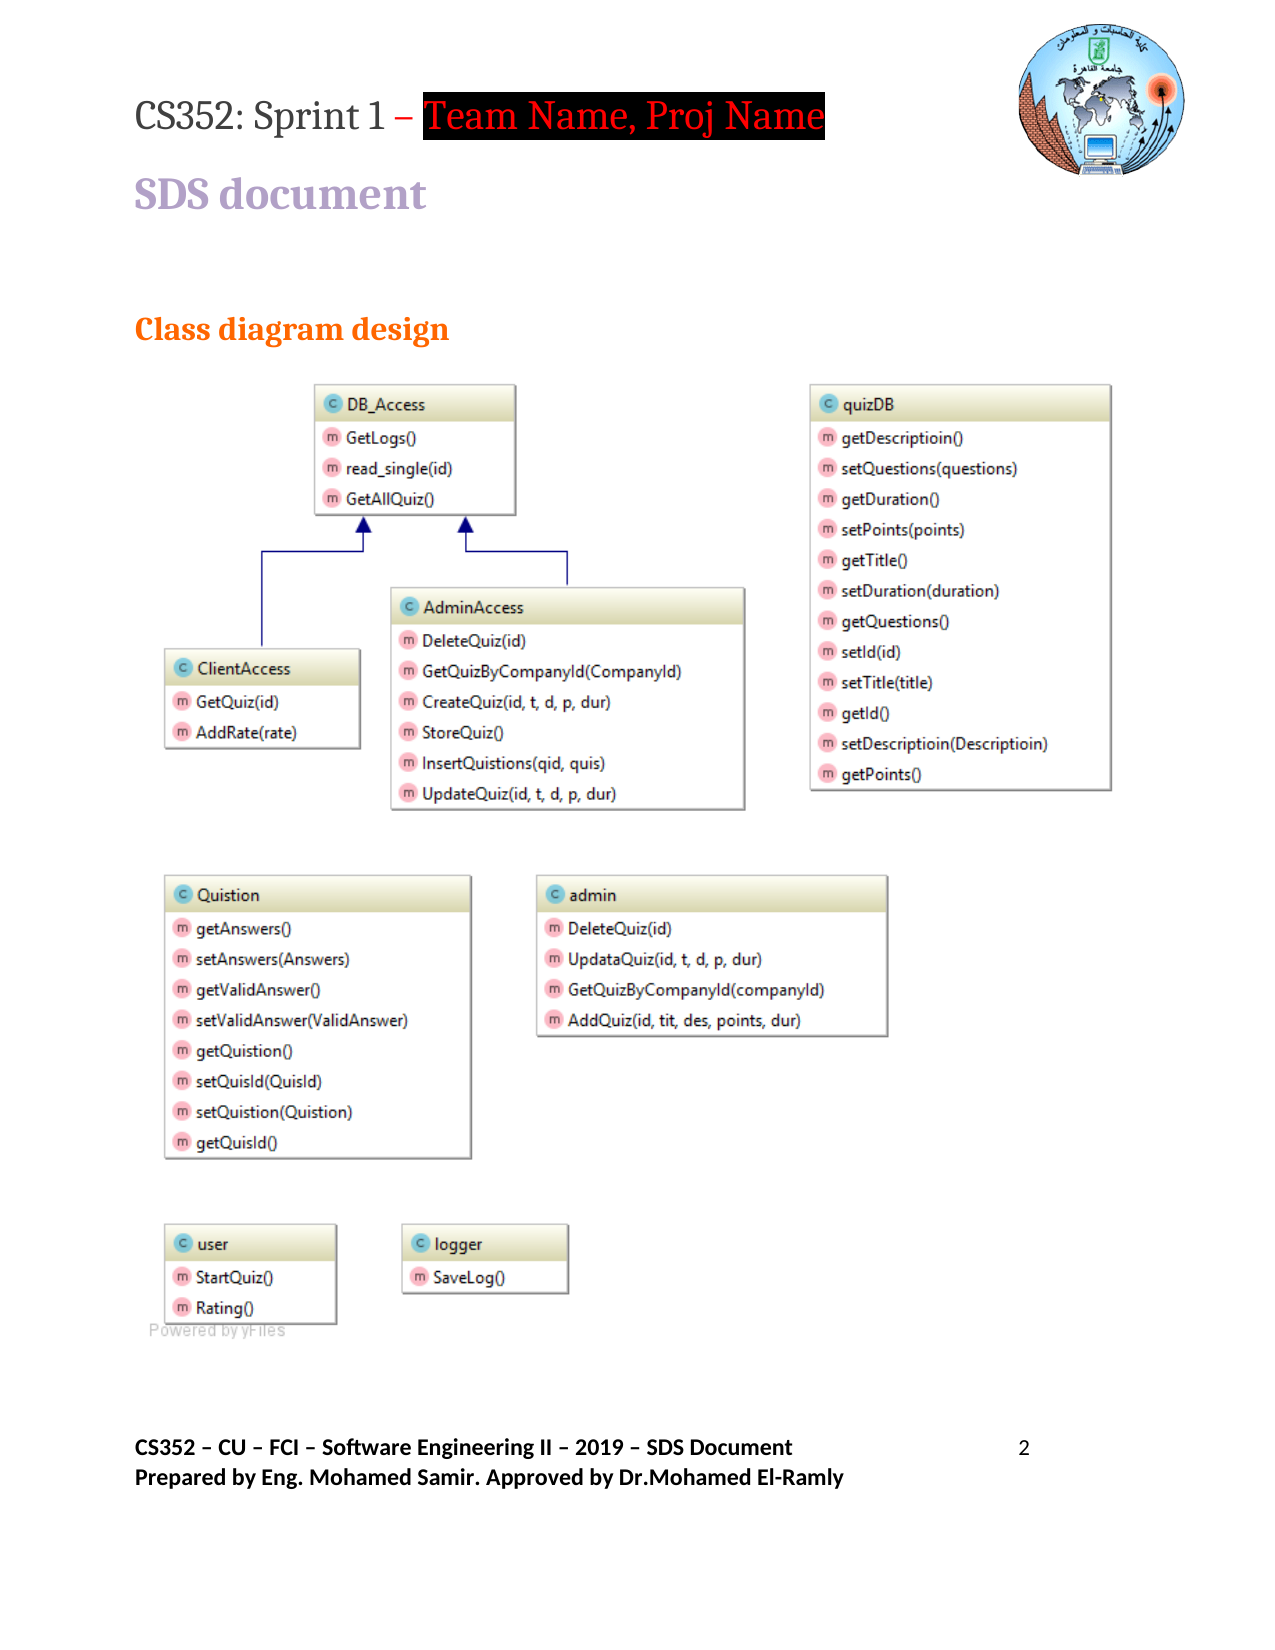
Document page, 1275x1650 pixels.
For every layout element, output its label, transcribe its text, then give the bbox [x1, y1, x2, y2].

subtitle Class diagram design [135, 311, 1140, 349]
picture [1018, 24, 1186, 180]
picture [135, 355, 1140, 1353]
